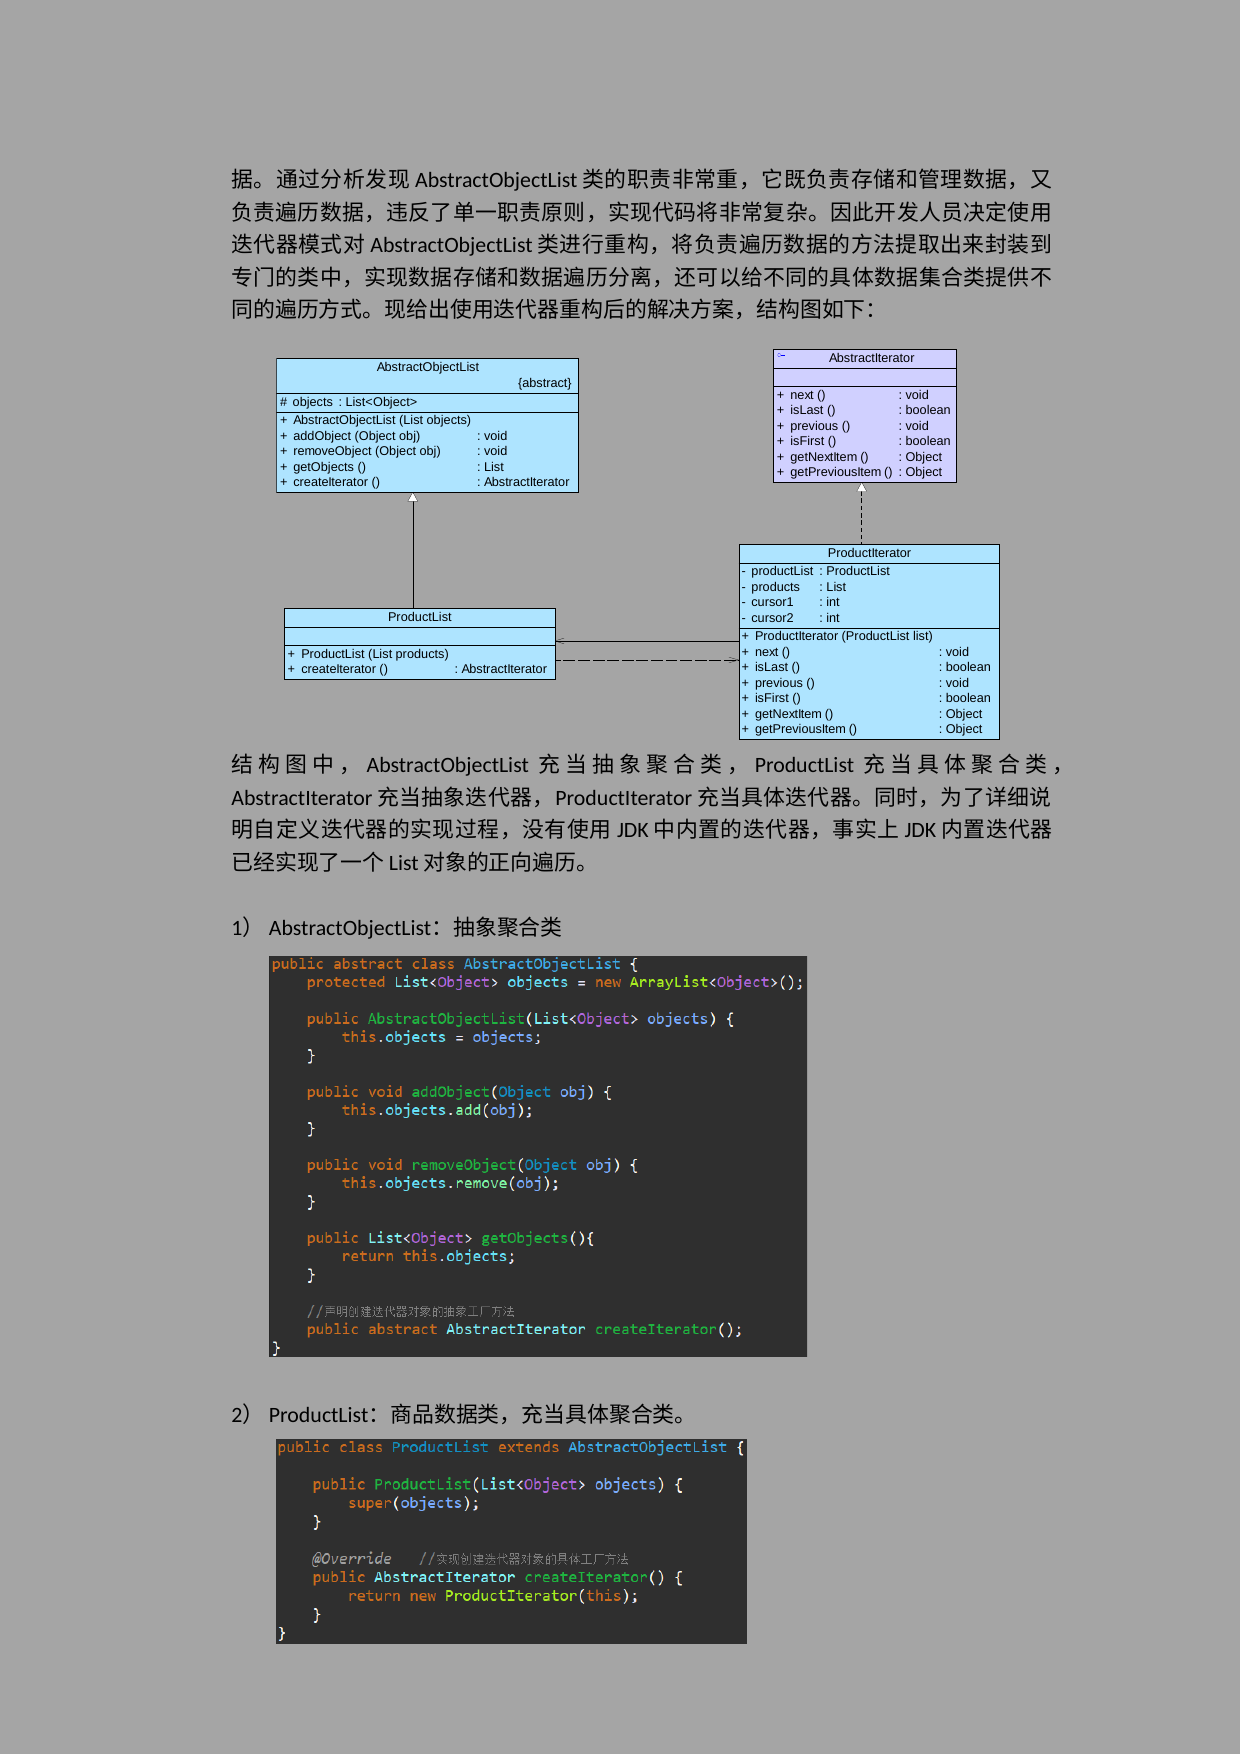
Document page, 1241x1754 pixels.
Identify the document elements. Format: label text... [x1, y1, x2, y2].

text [231, 162, 1053, 324]
list AbstractObjectList：抽象聚合类 [231, 909, 1053, 942]
text 结构图中，AbstractObjectList充当抽象聚合类，ProductList充当具体聚合类，AbstractIterator充当抽象迭代器，ProductIterator充当具体迭代器。同时，为了详细说明自定义迭代器的实现过程，没有使用JDK中内置的迭代器，事实上JDK内置迭代器已经实现了一个List对象的正向遍历。 [231, 747, 1053, 877]
picture [269, 956, 808, 1357]
list ProductList：商品数据类，充当具体聚合类。 [231, 1397, 1053, 1429]
picture [276, 1439, 747, 1644]
